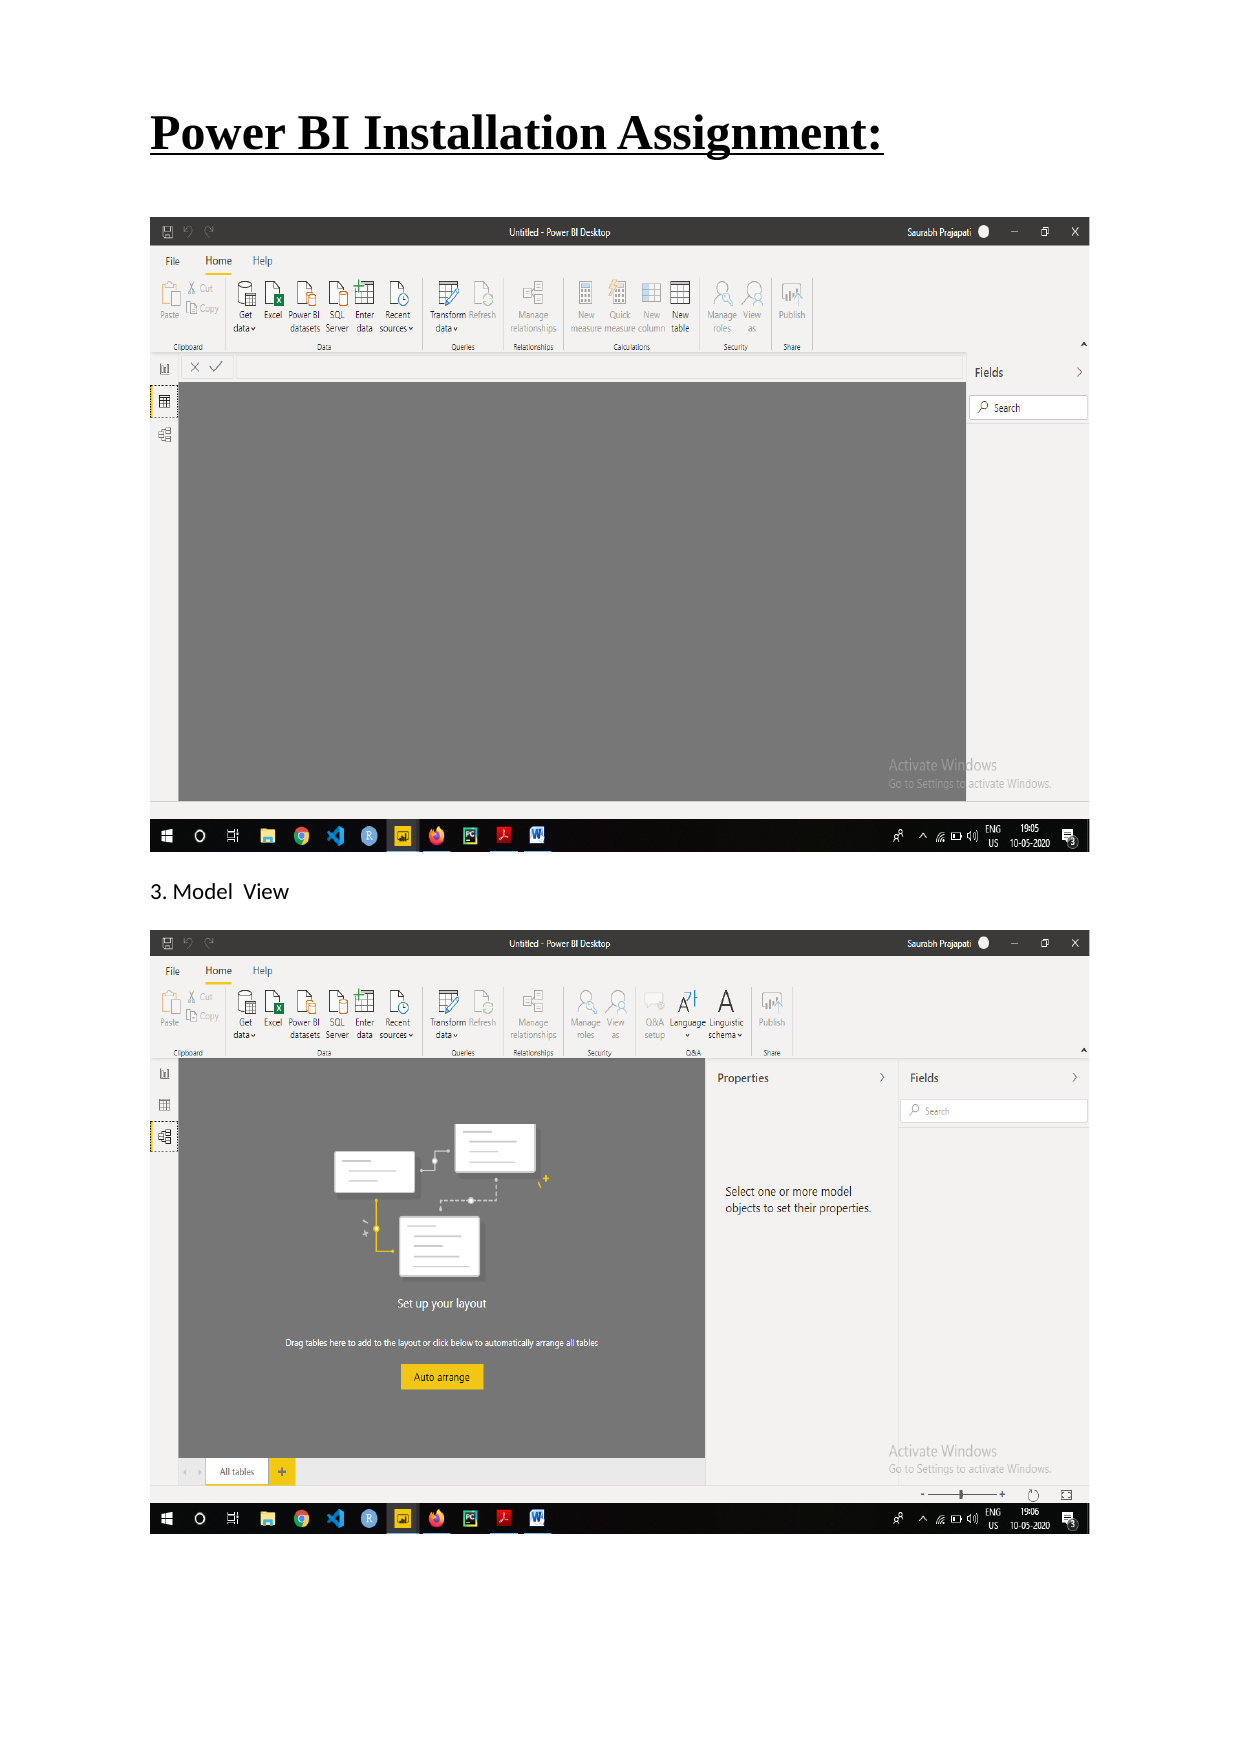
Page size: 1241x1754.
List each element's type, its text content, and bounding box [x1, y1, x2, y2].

picture [150, 217, 1090, 852]
picture [150, 930, 1090, 1534]
text 3. Model View [150, 877, 1090, 905]
